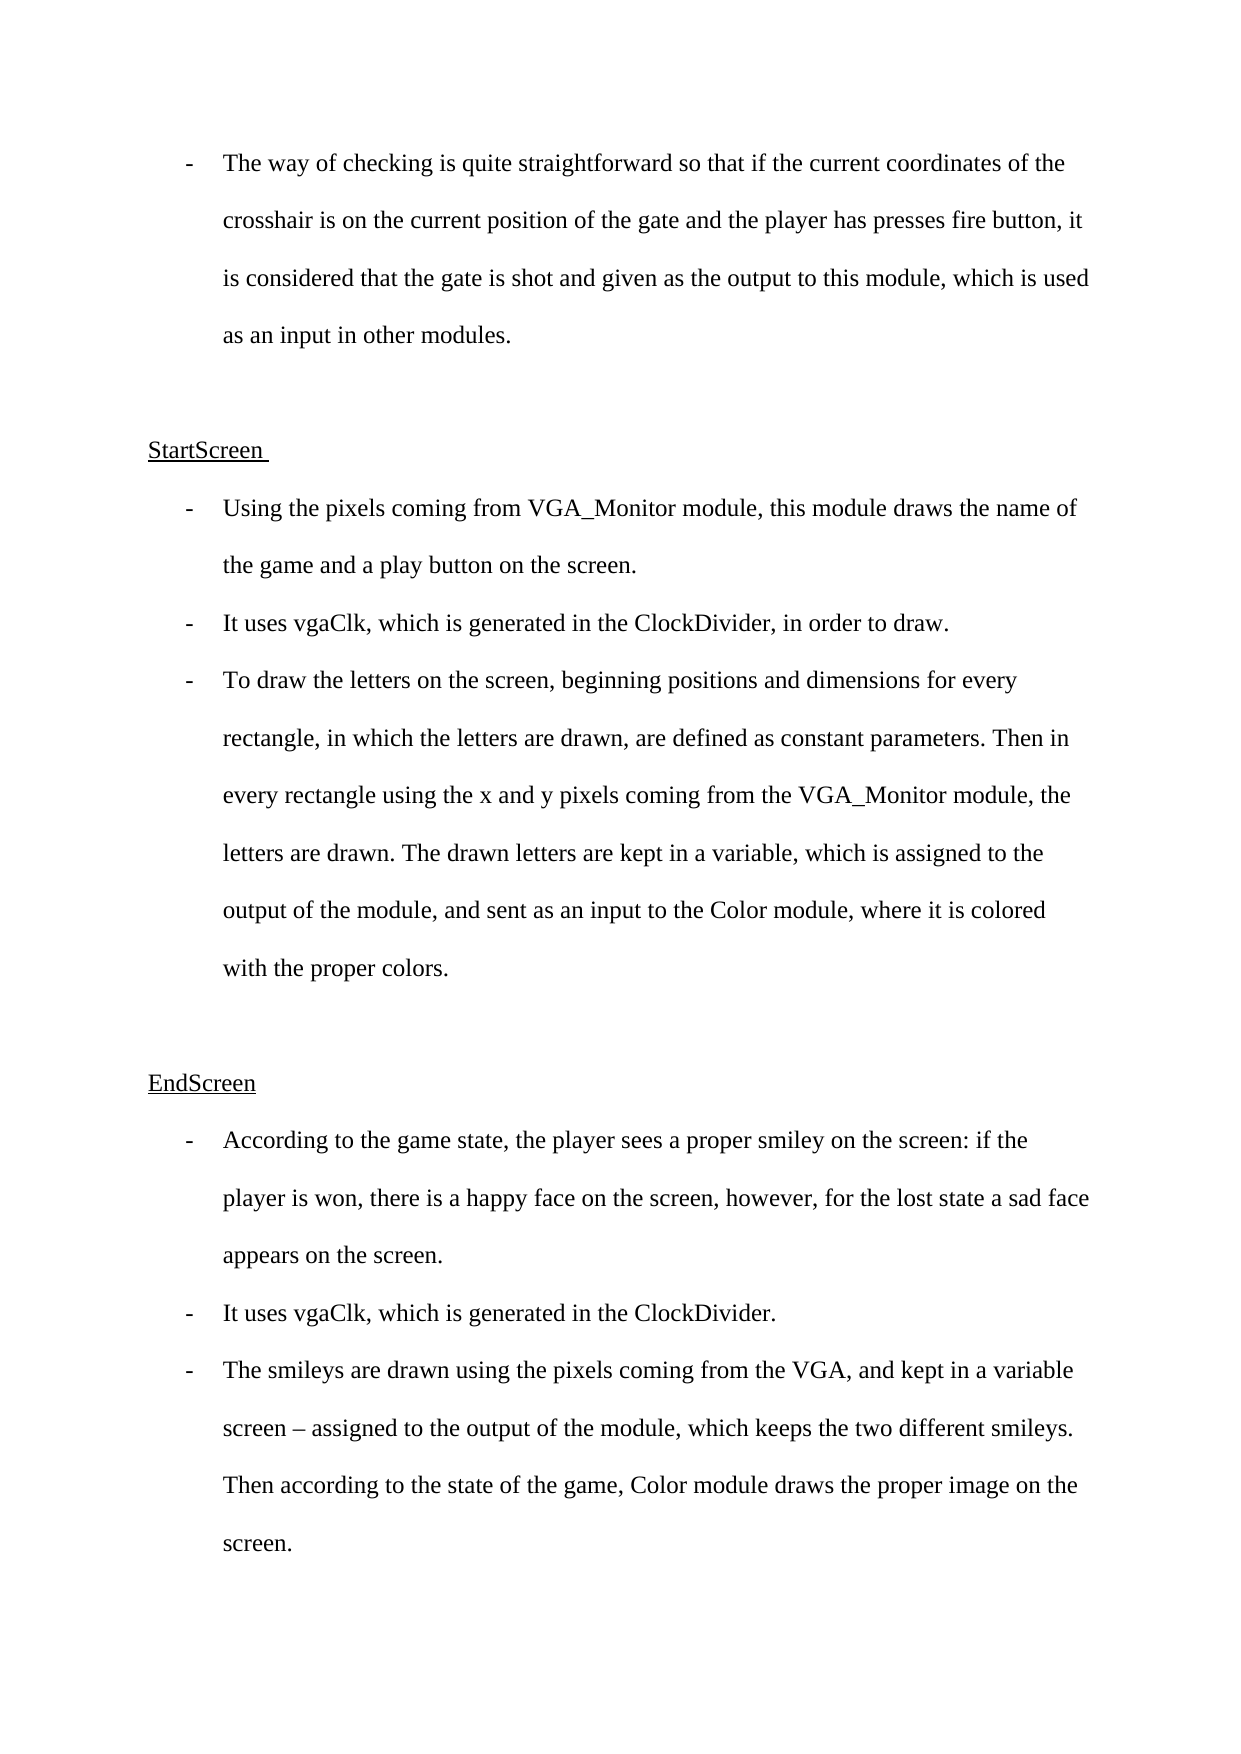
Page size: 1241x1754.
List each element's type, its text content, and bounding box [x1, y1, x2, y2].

list It uses vgaClk, which is generated in the ClockDivider, in order to draw. [185, 608, 1093, 636]
list It uses vgaClk, which is generated in the ClockDivider. [185, 1298, 1093, 1326]
list Then according to the state of the game, Color module draws the proper image on the screen. [223, 1470, 1093, 1556]
list Using the pixels coming from VGA_Monitor module, this module draws the name of the game and a play button on the screen. [185, 493, 1093, 579]
list StartScreen [148, 435, 1093, 464]
list EndScreen [148, 1068, 1093, 1096]
list According to the game state, the player sees a proper smiley on the screen: if the player is won, there is a happy face on the screen, however, for the lost state a sad face appears on the screen. [185, 1125, 1093, 1269]
list To draw the letters on the screen, beginning positions and dimensions for every rectangle, in which the letters are drawn, are defined as constant parameters. Then in every rectangle using the x and y pixels coming from the VGA_Monitor module, the letters are drawn. The drawn letters are kept in a variable, which is assigned to the output of the module, and sent as an input to the Color module, where it is colored with the proper colors. [185, 665, 1093, 981]
list The way of checking is quite straightforward so that if the current coordinates of the crosshair is on the current position of the gate and the player has presses fire button, it is considered that the gate is shot and given as the output to this module, which is used as an input in other modules. [185, 148, 1093, 349]
list The smileys are drawn using the pixels coming from the VGA, and kept in a variable screen – assigned to the output of the module, which keeps the two different smileys. [185, 1355, 1093, 1441]
